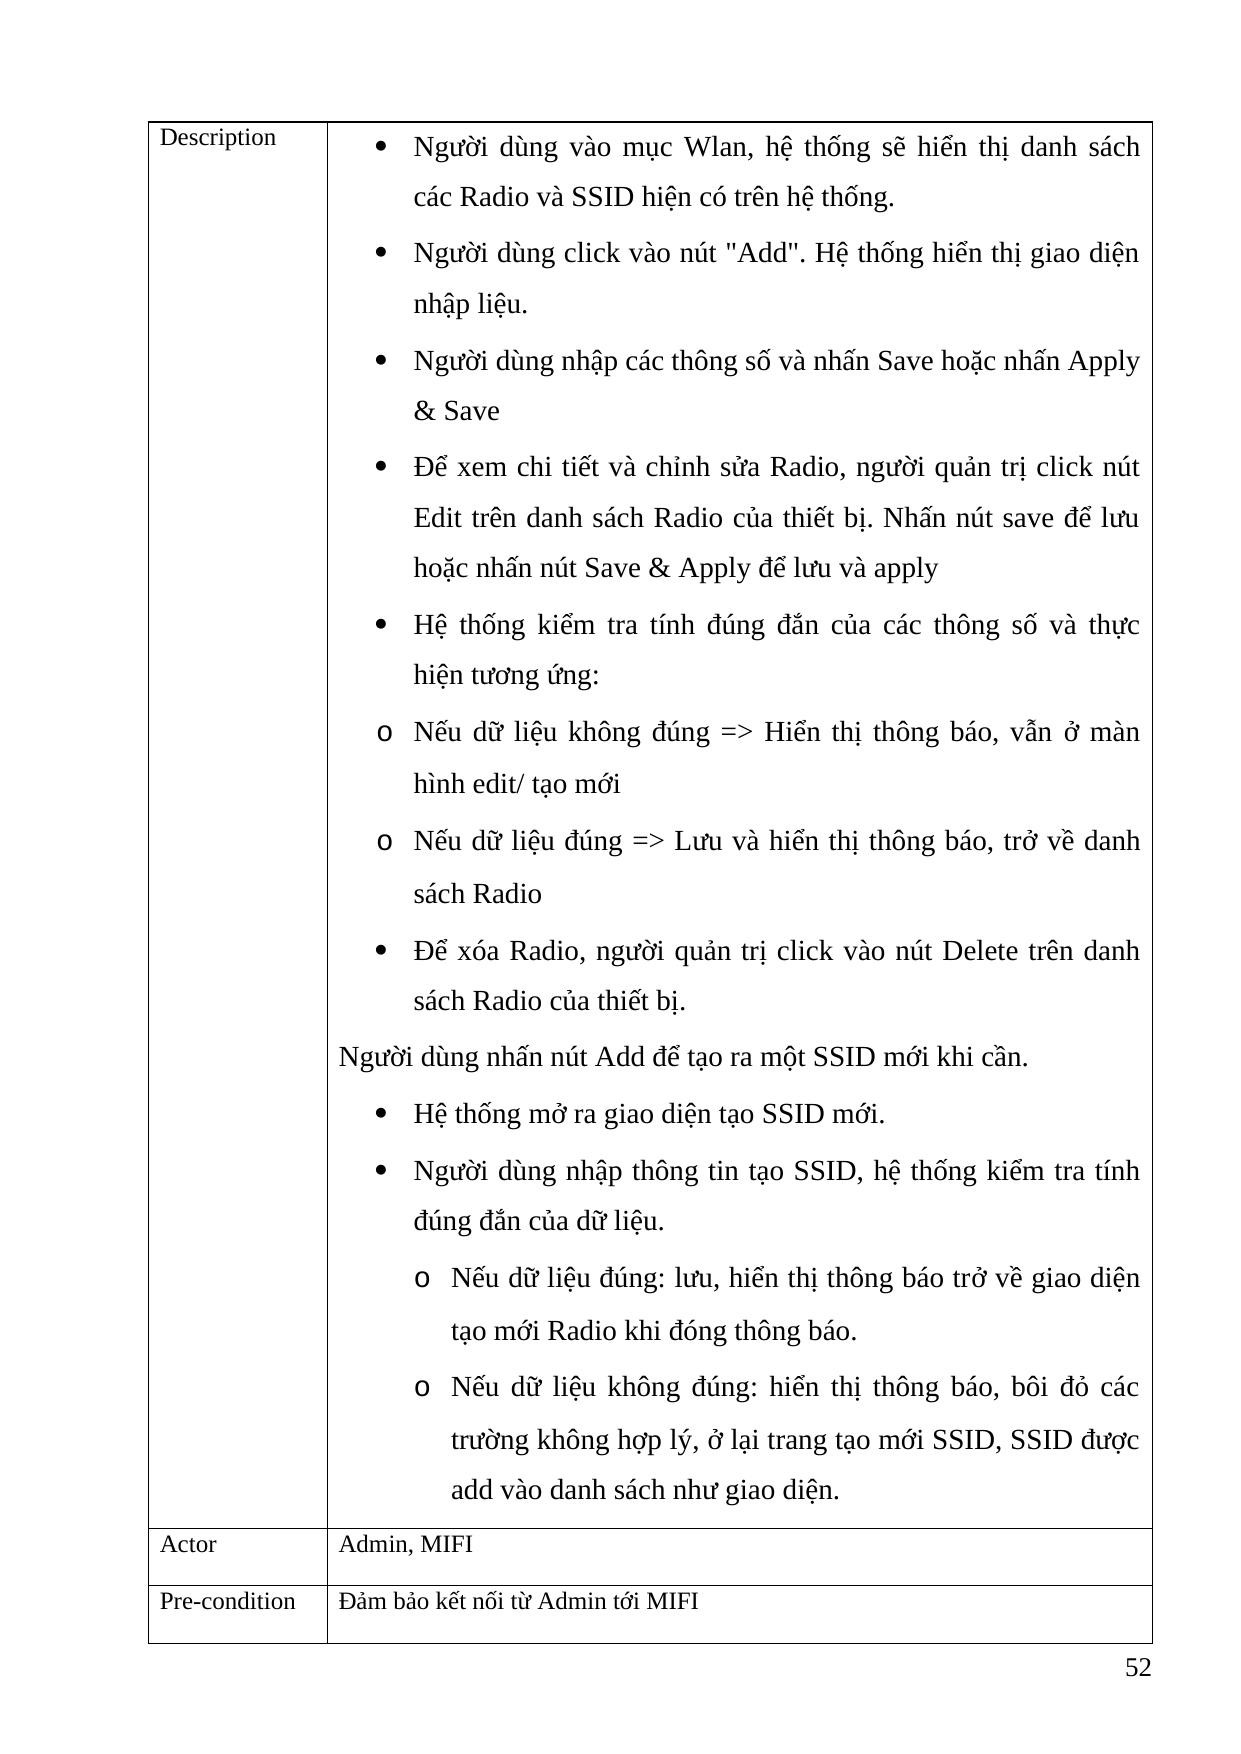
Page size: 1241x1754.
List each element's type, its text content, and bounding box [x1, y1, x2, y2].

table_cell Admin, MIFI [328, 1529, 1152, 1585]
table_cell Đảm bảo kết nối từ Admin tới MIFI [328, 1586, 1152, 1643]
table_cell Actor [149, 1529, 327, 1585]
table_cell Pre-condition [149, 1586, 327, 1643]
table_cell Description [149, 123, 327, 1528]
table_cell Người dùng vào mục Wlan, hệ thống sẽ hiển thị danh sách các Radio và SSID hiện có trên hệ thống. Người dùng click vào nút "Add". Hệ thống hiển thị giao diện nhập liệu. Người dùng nhập các thông số và nhấn Save hoặc nhấn Apply & Save Để xem chi tiết và chỉnh sửa Radio, người quản trị click nút Edit trên danh sách Radio của thiết bị. Nhấn nút save để lưu hoặc nhấn nút Save & Apply để lưu và apply Hệ thống kiểm tra tính đúng đắn của các thông số và thực hiện tương ứng: Nếu dữ liệu không đúng => Hiển thị thông báo, vẫn ở màn hình edit/ tạo mới Nếu dữ liệu đúng => Lưu và hiển thị thông báo, trở về danh sách Radio Để xóa Radio, người quản trị click vào nút Delete trên danh sách Radio của thiết bị. Người dùng nhấn nút Add để tạo ra một SSID mới khi cần. Hệ thống mở ra giao diện tạo SSID mới. Người dùng nhập thông tin tạo SSID, hệ thống kiểm tra tính đúng đắn của dữ liệu. Nếu dữ liệu đúng: lưu, hiển thị thông báo trở về giao diện tạo mới Radio khi đóng thông báo. Nếu dữ liệu không đúng: hiển thị thông báo, bôi đỏ các trường không hợp lý, ở lại trang tạo mới SSID, SSID được add vào danh sách như giao diện. [328, 123, 1152, 1528]
